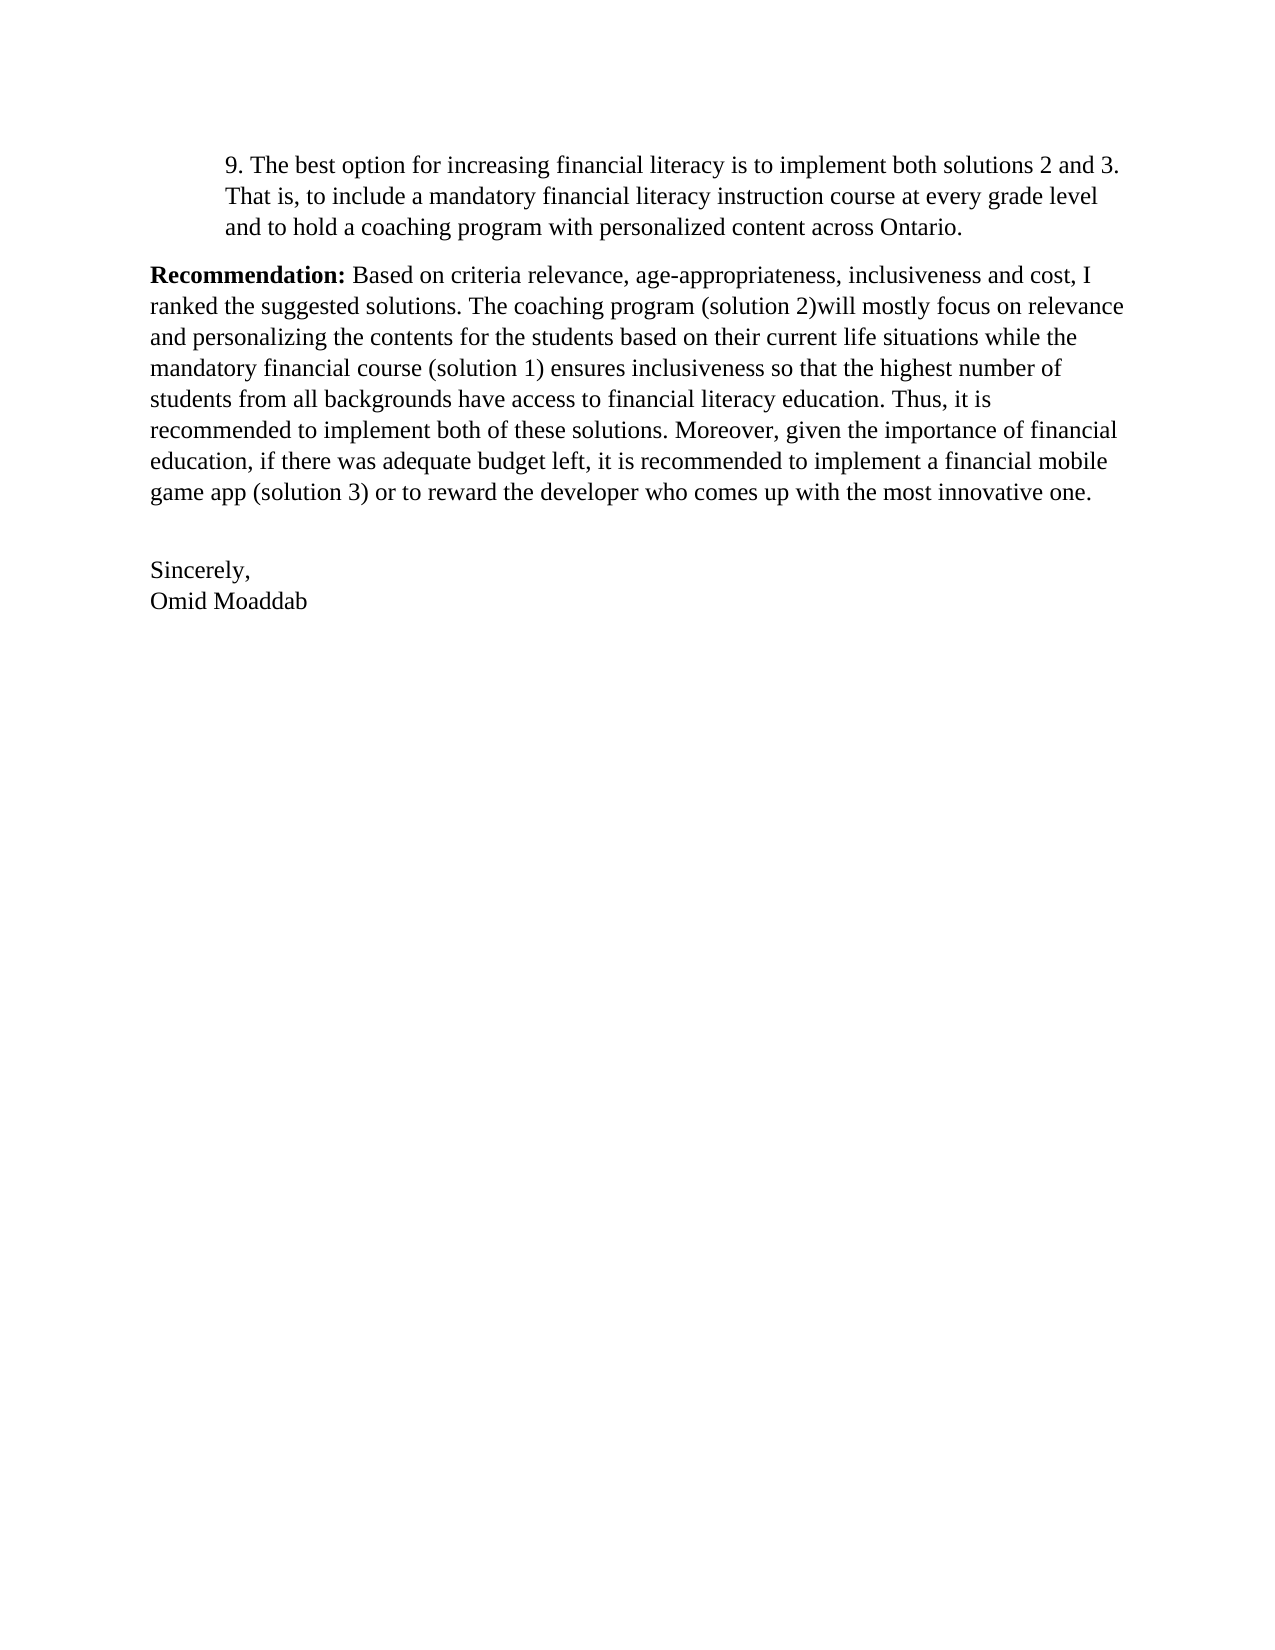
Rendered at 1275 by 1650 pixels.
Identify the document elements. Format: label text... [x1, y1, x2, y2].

text Sincerely, Omid Moaddab [150, 555, 1125, 615]
text 9. The best option for increasing financial literacy is to implement both solutions 2 and 3. That is, to include a mandatory financial literacy instruction course at every grade level and to hold a coaching program with personalized content across Ontario. [225, 150, 1125, 241]
text Recommendation: Based on criteria relevance, age-appropriateness, inclusiveness and cost, I ranked the suggested solutions. The coaching program (solution 2)will mostly focus on relevance and personalizing the contents for the students based on their current life situations while the mandatory financial course (solution 1) ensures inclusiveness so that the highest number of students from all backgrounds have access to financial literacy education. Thus, it is recommended to implement both of these solutions. Moreover, given the importance of financial education, if there was adequate budget left, it is recommended to implement a financial mobile game app (solution 3) or to reward the developer who comes up with the most innovative one. [150, 260, 1125, 536]
